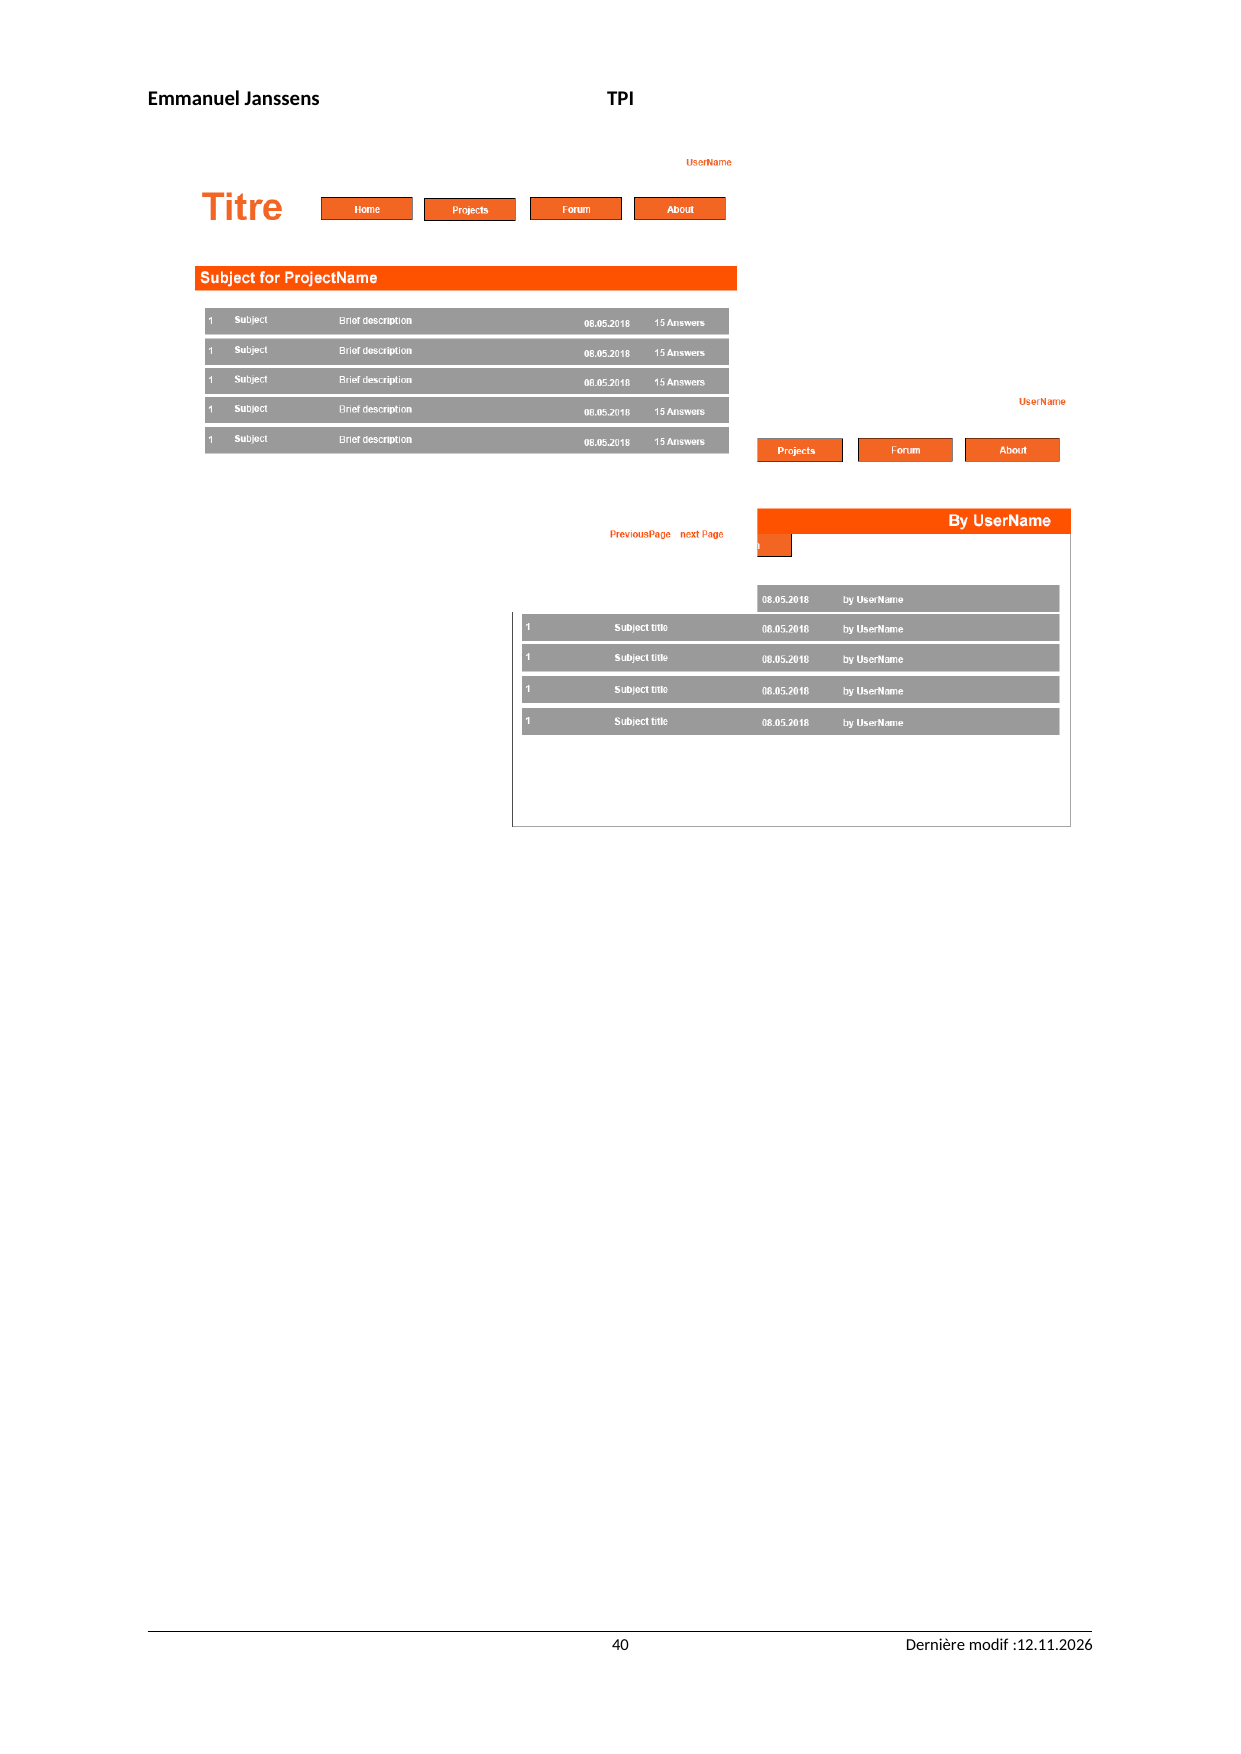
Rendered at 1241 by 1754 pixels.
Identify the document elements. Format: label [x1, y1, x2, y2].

picture [147, 150, 1093, 865]
